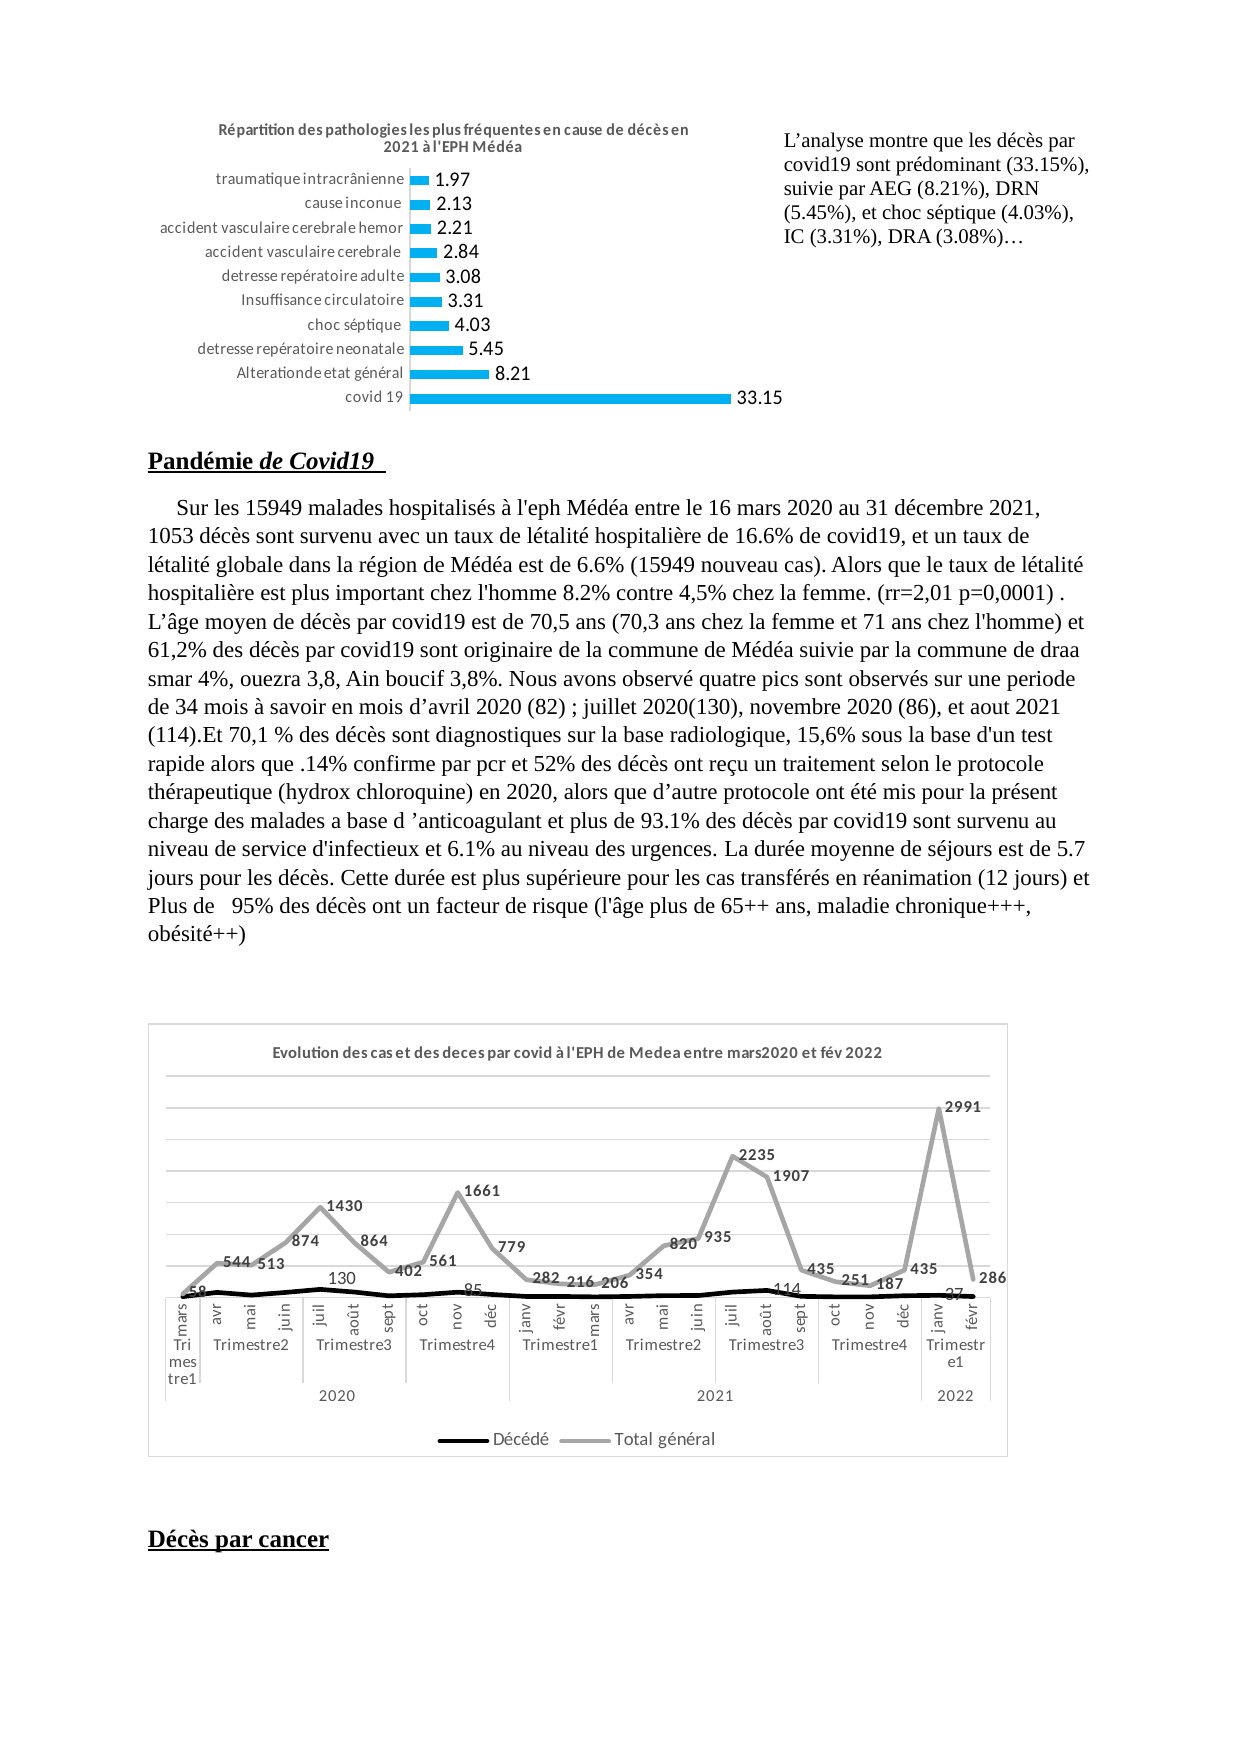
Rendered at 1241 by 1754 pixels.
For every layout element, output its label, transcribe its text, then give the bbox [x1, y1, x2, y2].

text Pandémie de Covid19 [148, 446, 1093, 475]
text L’analyse montre que les décès par covid19 sont prédominant (33.15%), suivie par AEG (8.21%), DRN (5.45%), et choc séptique (4.03%), IC (3.31%), DRA (3.08%)… [148, 127, 1093, 446]
text Décès par cancer [148, 1524, 1093, 1553]
text Sur les 15949 malades hospitalisés à l'eph Médéa entre le 16 mars 2020 au 31 décembre 2021, 1053 décès sont survenu avec un taux de létalité hospitalière de 16.6% de covid19, et un taux de létalité globale dans la région de Médéa est de 6.6% (15949 nouveau cas). Alors que le taux de létalité hospitalière est plus important chez l'homme 8.2% contre 4,5% chez la femme. (rr=2,01 p=0,0001) . L’âge moyen de décès par covid19 est de 70,5 ans (70,3 ans chez la femme et 71 ans chez l'homme) et 61,2% des décès par covid19 sont originaire de la commune de Médéa suivie par la commune de draa smar 4%, ouezra 3,8, Ain boucif 3,8%. Nous avons observé quatre pics sont observés sur une periode de 34 mois à savoir en mois d’avril 2020 (82) ; juillet 2020(130), novembre 2020 (86), et aout 2021 (114).Et 70,1 % des décès sont diagnostiques sur la base radiologique, 15,6% sous la base d'un test rapide alors que .14% confirme par pcr et 52% des décès ont reçu un traitement selon le protocole thérapeutique (hydrox chloroquine) en 2020, alors que d’autre protocole ont été mis pour la présent charge des malades a base d ’anticoagulant et plus de 93.1% des décès par covid19 sont survenu au niveau de service d'infectieux et 6.1% au niveau des urgences. La durée moyenne de séjours est de 5.7 jours pour les décès. Cette durée est plus supérieure pour les cas transférés en réanimation (12 jours) et Plus de 95% des décès ont un facteur de risque (l'âge plus de 65++ ans, maladie chronique+++, obésité++) [148, 494, 1093, 947]
